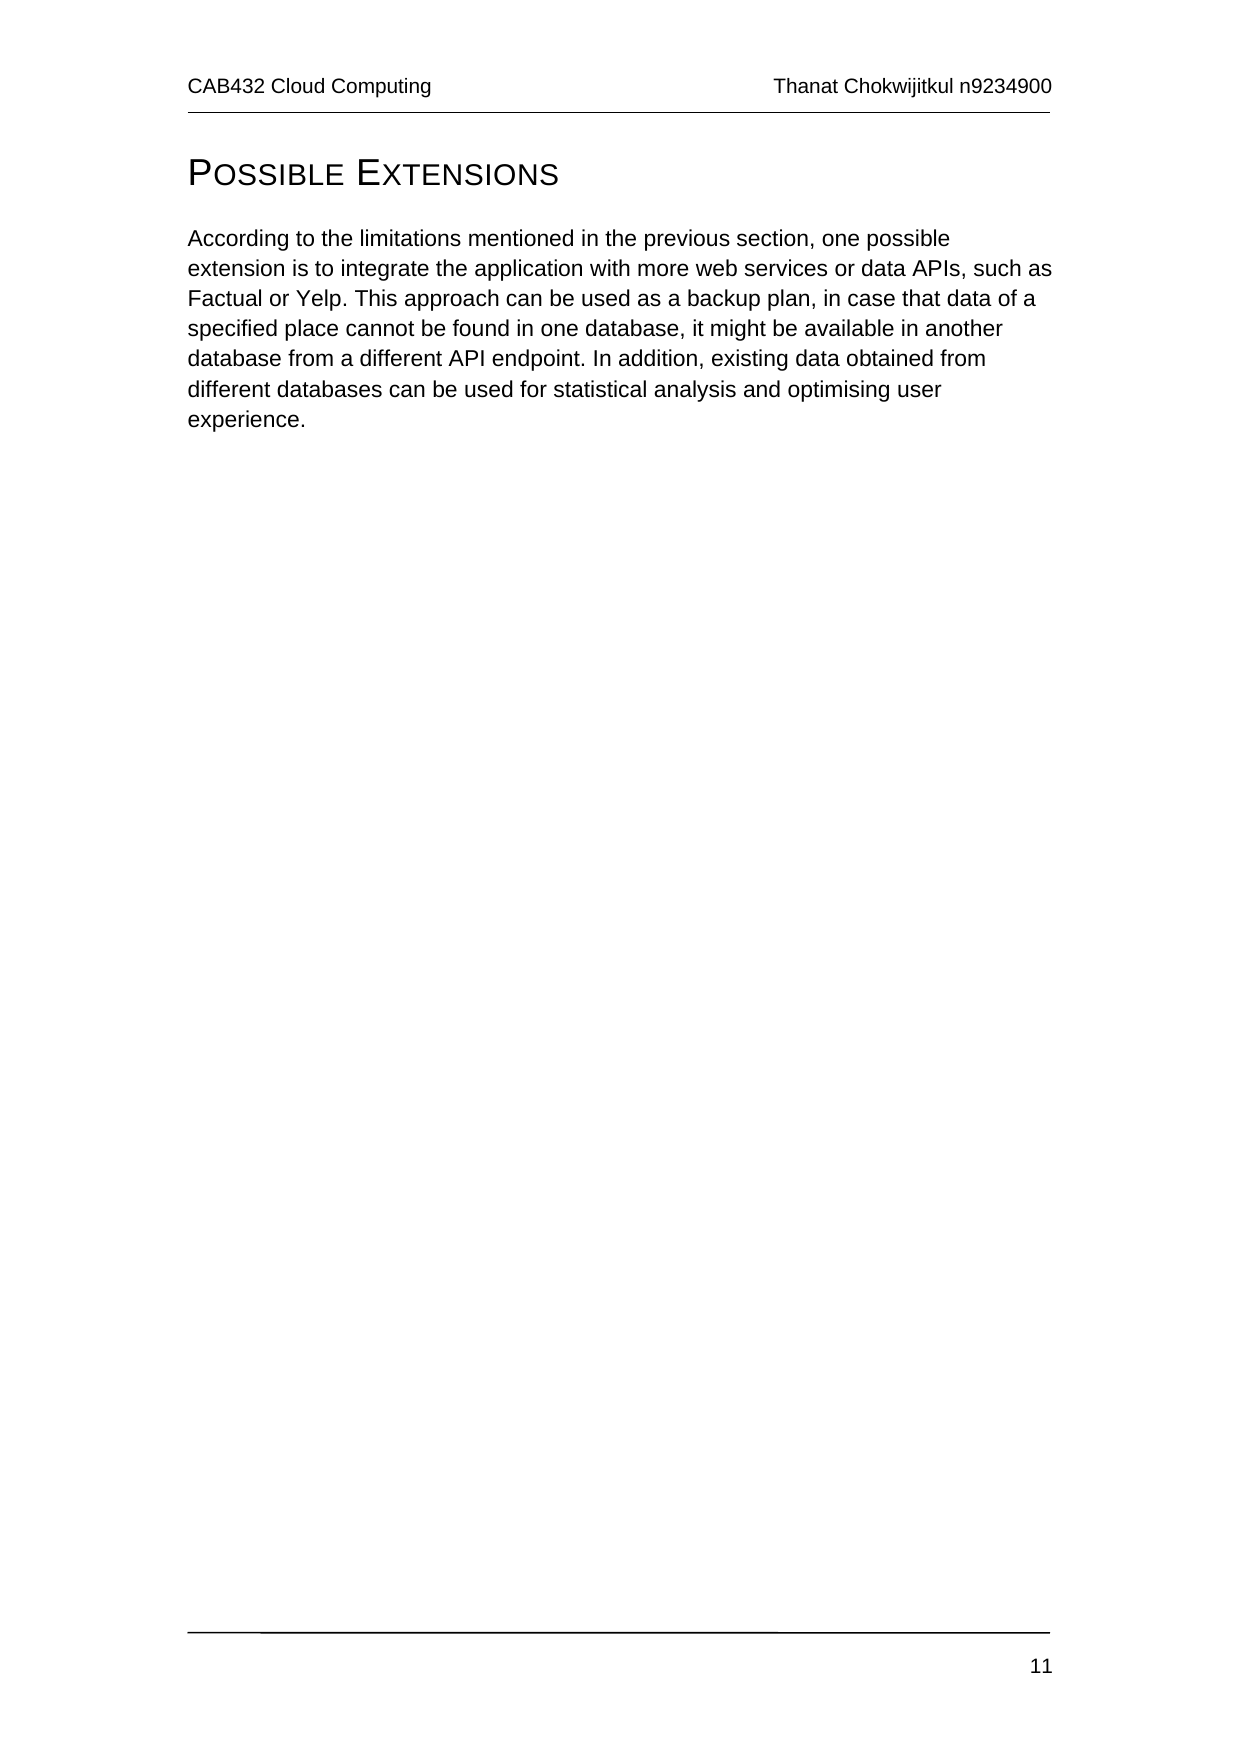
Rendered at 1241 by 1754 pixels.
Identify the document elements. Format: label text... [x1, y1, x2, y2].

text According to the limitations mentioned in the previous section, one possible extension is to integrate the application with more web services or data APIs, such as Factual or Yelp. This approach can be used as a backup plan, in case that data of a specified place cannot be found in one database, it might be available in another database from a different API endpoint. In addition, existing data obtained from different databases can be used for statistical analysis and optimising user experience. [187, 224, 1053, 432]
subtitle Possible Extensions [187, 150, 1053, 193]
